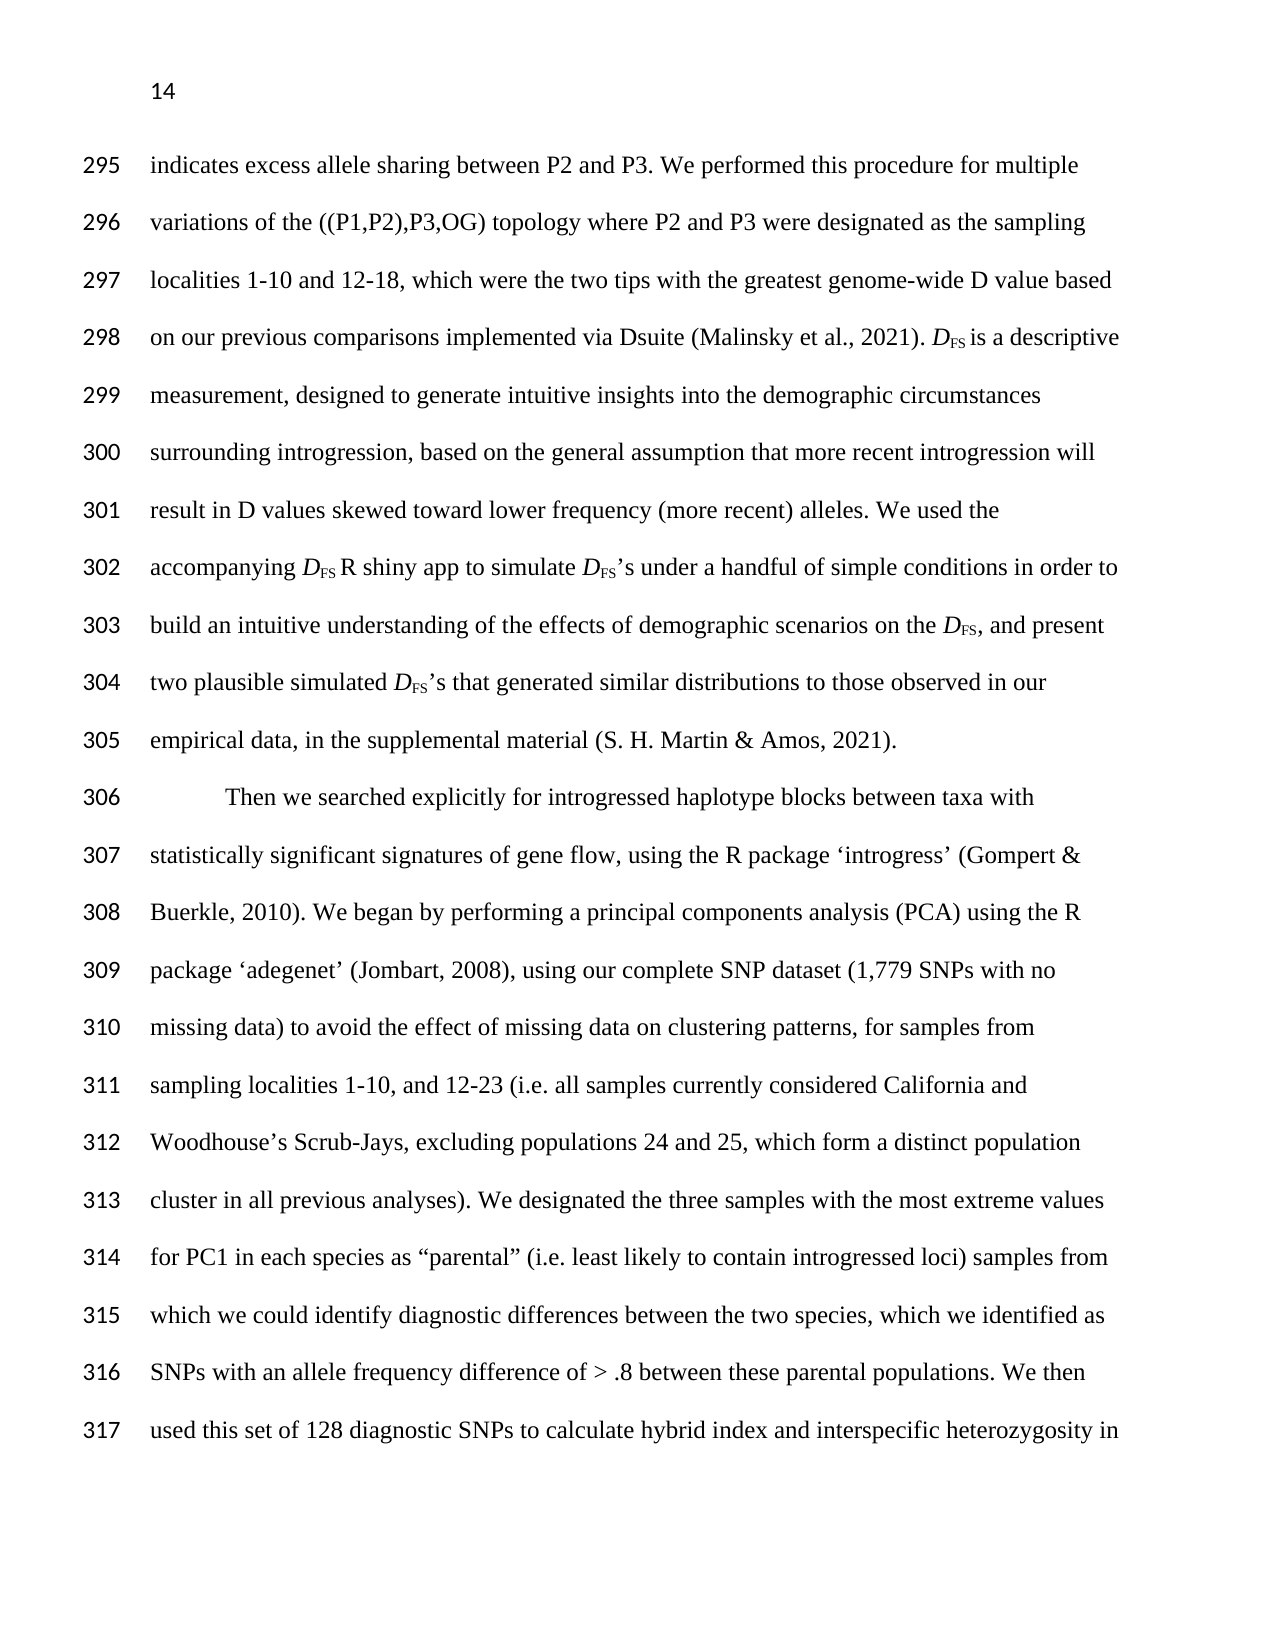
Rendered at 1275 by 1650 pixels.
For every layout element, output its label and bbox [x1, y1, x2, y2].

text [150, 782, 1125, 1444]
text [150, 150, 1125, 754]
